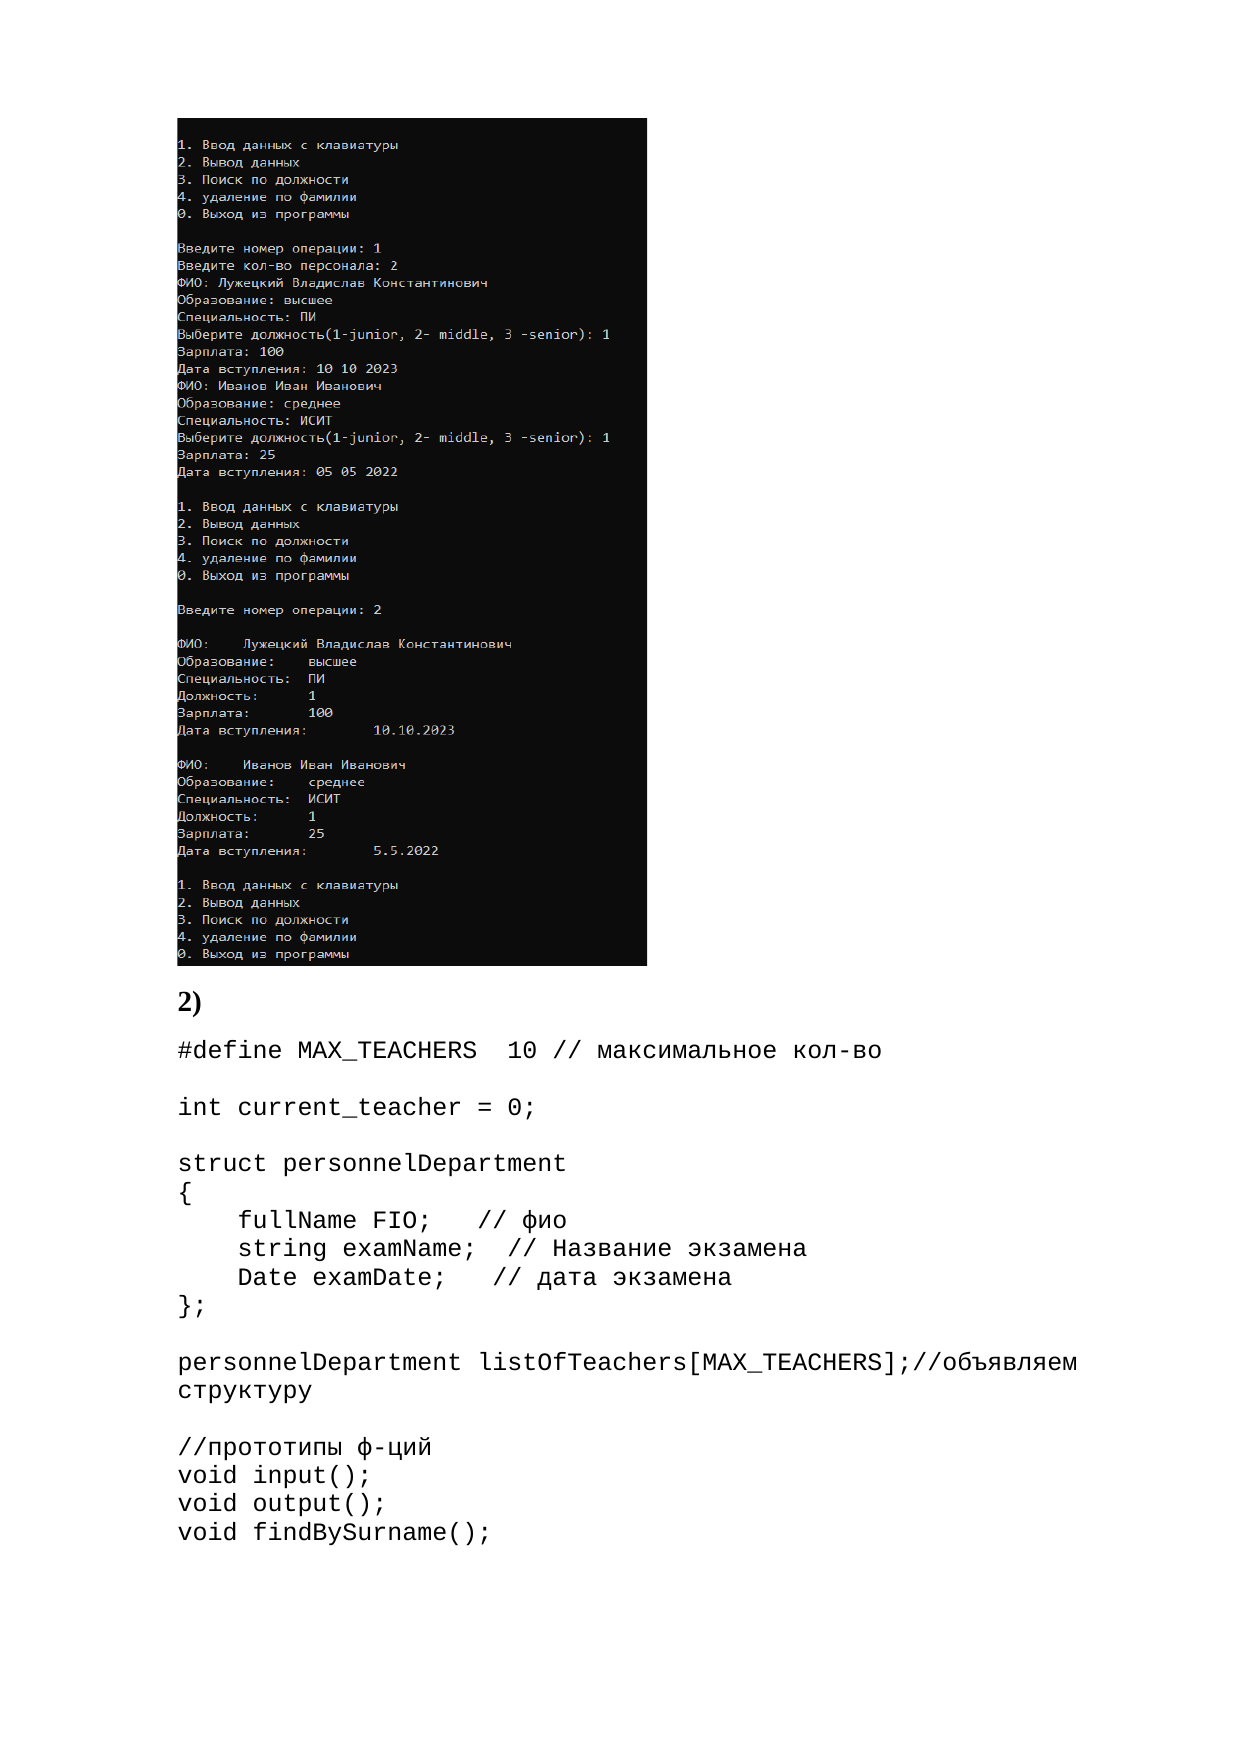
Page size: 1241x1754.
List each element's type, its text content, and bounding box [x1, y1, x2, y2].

text 2) [177, 984, 1152, 1018]
text Date examDate; // дата экзамена [177, 1264, 1152, 1292]
text { [177, 1179, 1152, 1207]
text fullName FIO; // фио [177, 1207, 1152, 1236]
text struct personnelDepartment [177, 1151, 1152, 1179]
text string examName; // Название экзамена [177, 1236, 1152, 1264]
text personnelDepartment listOfTeachers[MAX_TEACHERS];//объявляем структуру [177, 1349, 1152, 1406]
text }; [177, 1292, 1152, 1321]
picture [177, 118, 648, 966]
text //прототипы ф-ций [177, 1434, 1152, 1462]
text int current_teacher = 0; [177, 1094, 1152, 1122]
text void output(); [177, 1491, 1152, 1519]
text void input(); [177, 1462, 1152, 1491]
text #define MAX_TEACHERS 10 // максимальное кол-во [177, 1037, 1152, 1066]
text void findBySurname(); [177, 1519, 1152, 1547]
